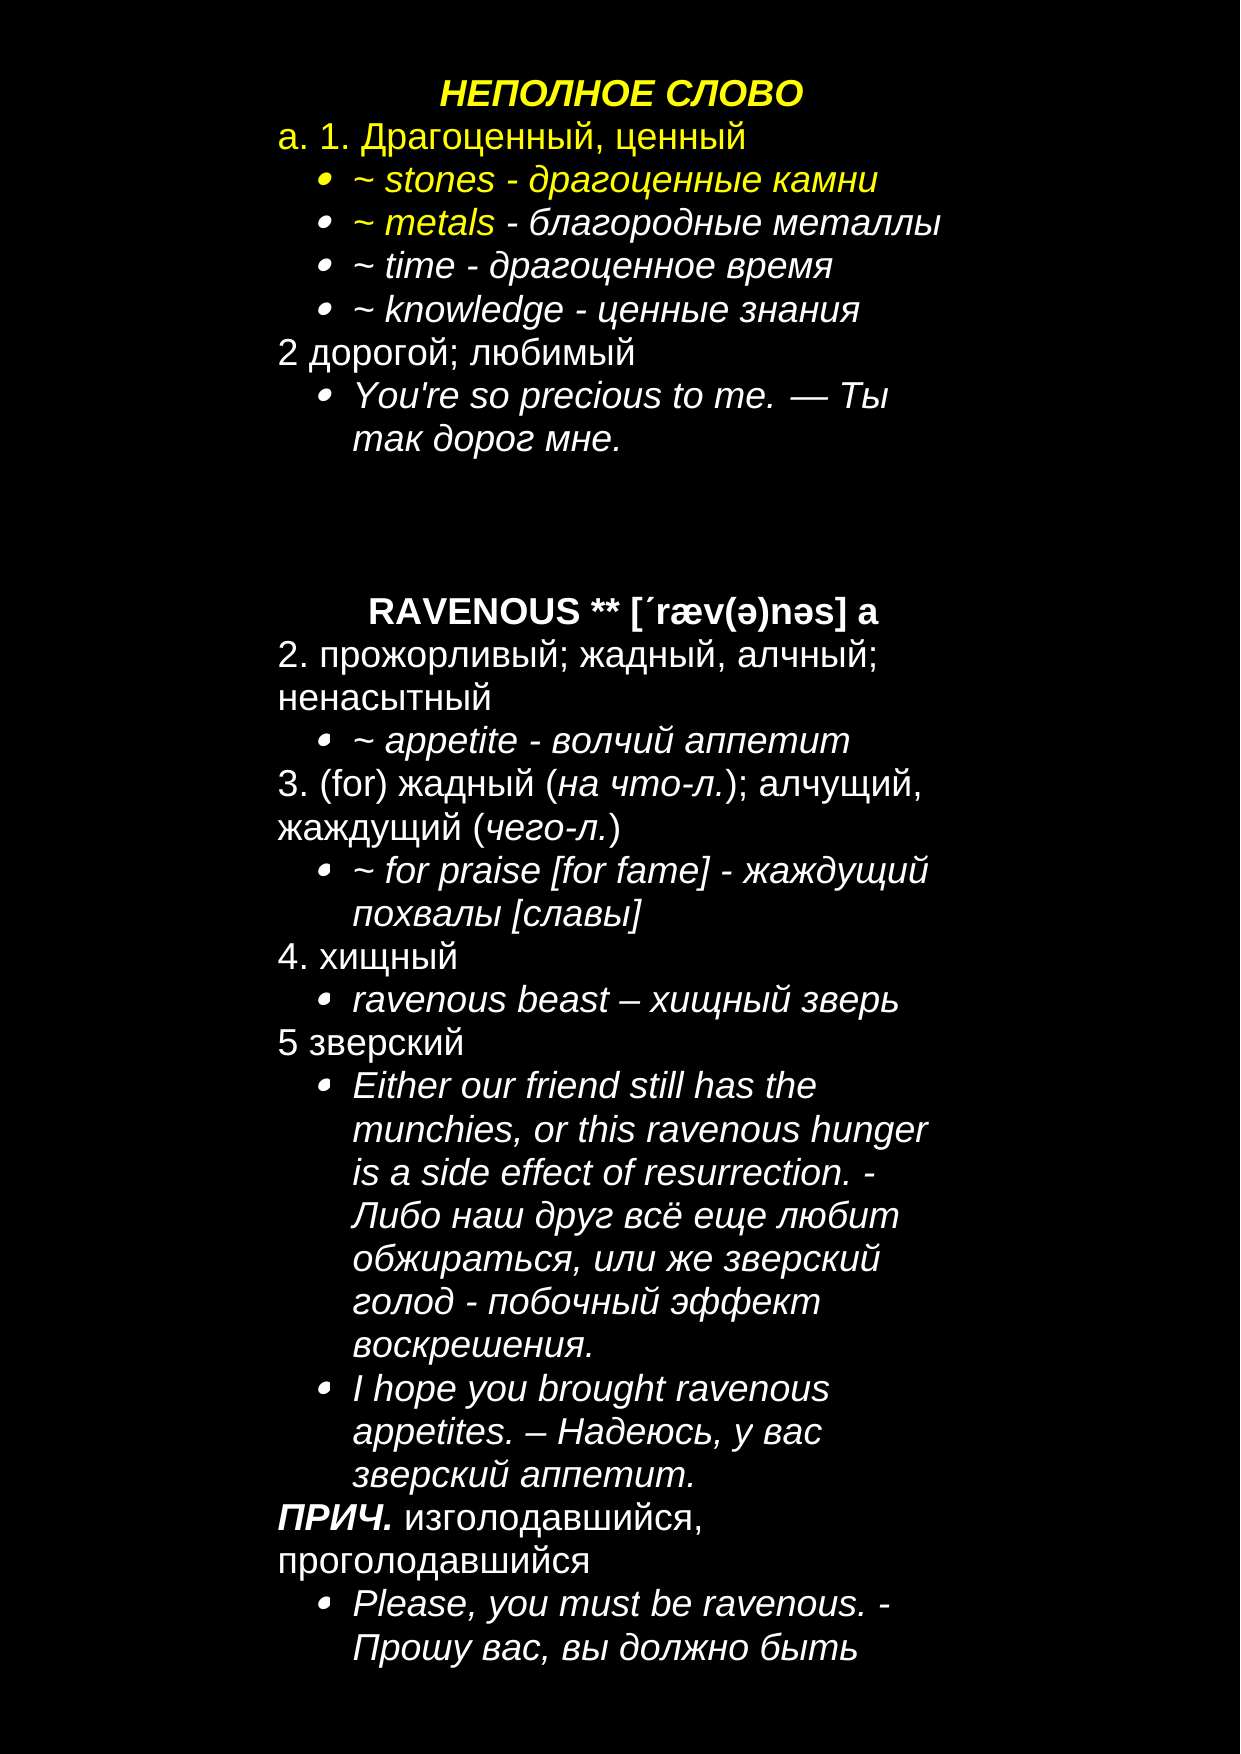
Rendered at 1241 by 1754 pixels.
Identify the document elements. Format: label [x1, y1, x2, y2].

table_header [270, 62, 976, 1677]
